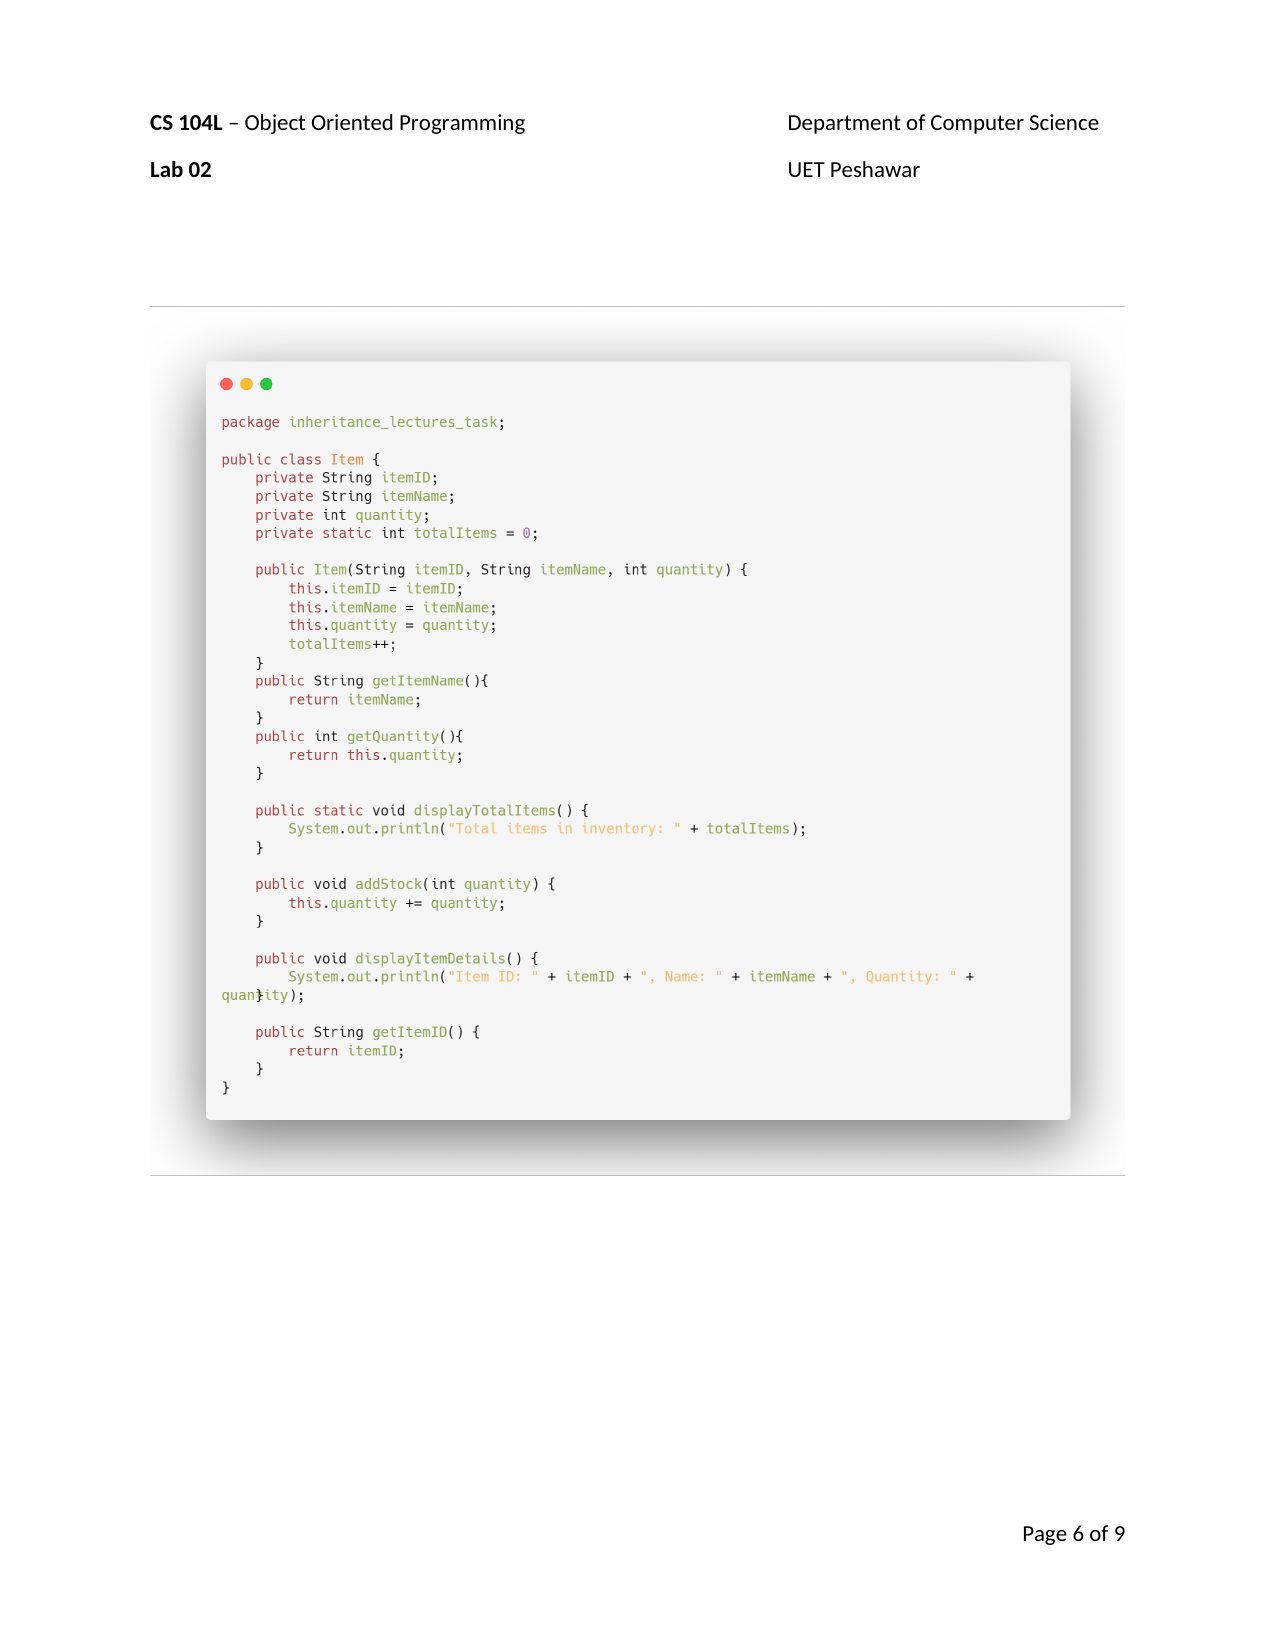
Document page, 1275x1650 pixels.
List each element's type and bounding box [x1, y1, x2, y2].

picture [150, 306, 1125, 1176]
